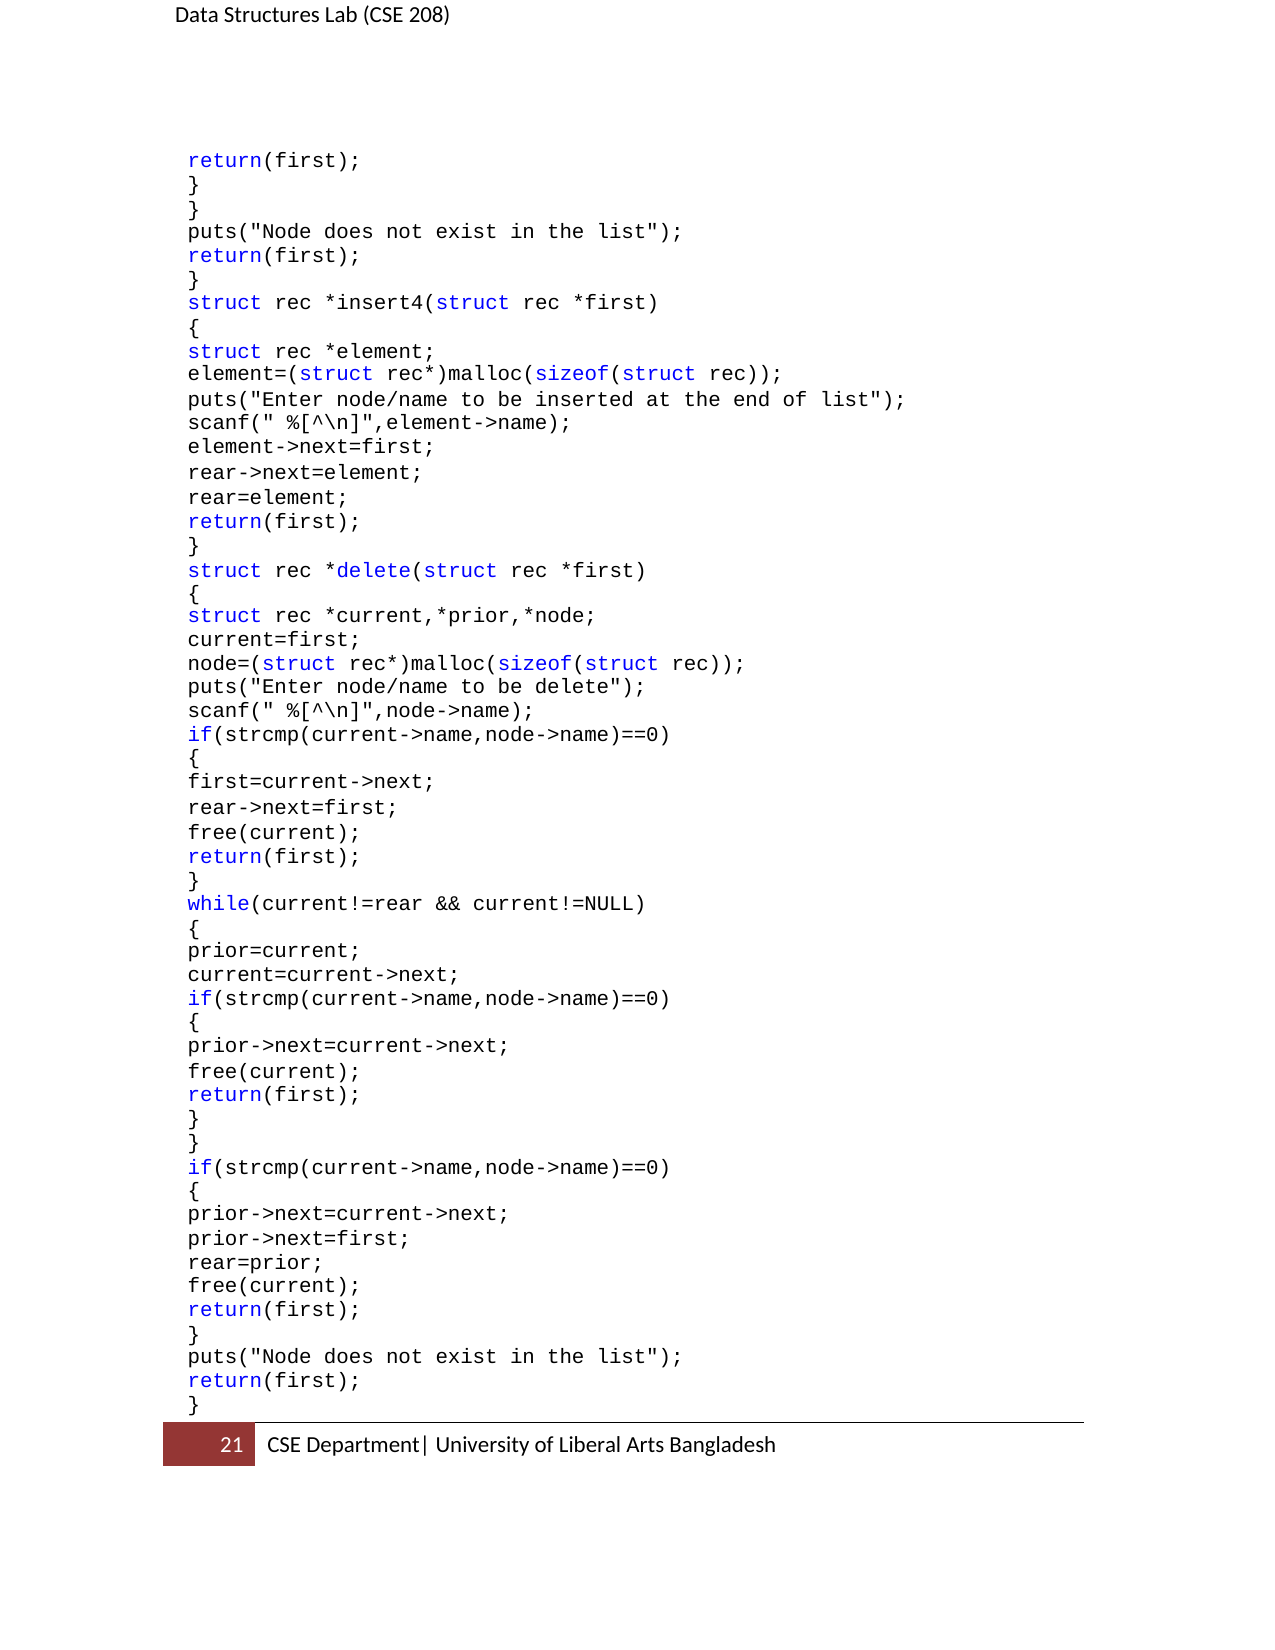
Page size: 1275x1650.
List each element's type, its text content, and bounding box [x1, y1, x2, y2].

text } [187, 198, 1096, 221]
text prior->next=current->next; prior->next=first; rear=prior; [187, 1202, 513, 1276]
text } [187, 1323, 1096, 1346]
text { [187, 747, 1096, 771]
text scanf(" %[^\n]",node->name); if(strcmp(current->name,node->name)==0) [187, 700, 675, 747]
text } [187, 870, 1096, 893]
text } [187, 535, 1096, 558]
text { [187, 316, 780, 339]
text { [187, 917, 1096, 941]
text prior->next=current->next; free(current); return(first); [187, 1035, 525, 1108]
text free(current); return(first); [187, 1276, 425, 1323]
text } [187, 1394, 1096, 1417]
text } [187, 268, 1096, 292]
text } [187, 174, 1096, 198]
text } [187, 1108, 1096, 1132]
text } [187, 1132, 1096, 1155]
text node=(struct rec*)malloc(sizeof(struct rec)); puts("Enter node/name to be delete"); [187, 653, 763, 700]
text struct rec *current,*prior,*node; current=first; [187, 605, 625, 653]
text puts("Node does not exist in the list"); return(first); [187, 1346, 763, 1394]
text return(first); [187, 150, 1096, 174]
text struct rec *delete(struct rec *first) [187, 558, 1096, 582]
text { [187, 1179, 1096, 1202]
text prior=current; current=current->next; [187, 941, 463, 988]
text { [187, 1011, 1096, 1035]
text { [187, 582, 1096, 605]
text first=current->next; rear->next=first; free(current); return(first); [187, 771, 438, 870]
text while(current!=rear && current!=NULL) [187, 893, 1096, 917]
text element=(struct rec*)malloc(sizeof(struct rec)); puts("Enter node/name to be inserted at the end of list"); scanf(" %[^\n]",element->name); [187, 363, 917, 436]
text struct rec *element; [187, 339, 780, 363]
text struct rec *insert4(struct rec *first) [187, 292, 1096, 316]
text if(strcmp(current->name,node->name)==0) [187, 1155, 1096, 1179]
text puts("Node does not exist in the list"); return(first); [187, 221, 763, 268]
text if(strcmp(current->name,node->name)==0) [187, 988, 1096, 1011]
text element->next=first; rear->next=element; rear=element; return(first); [187, 436, 438, 535]
